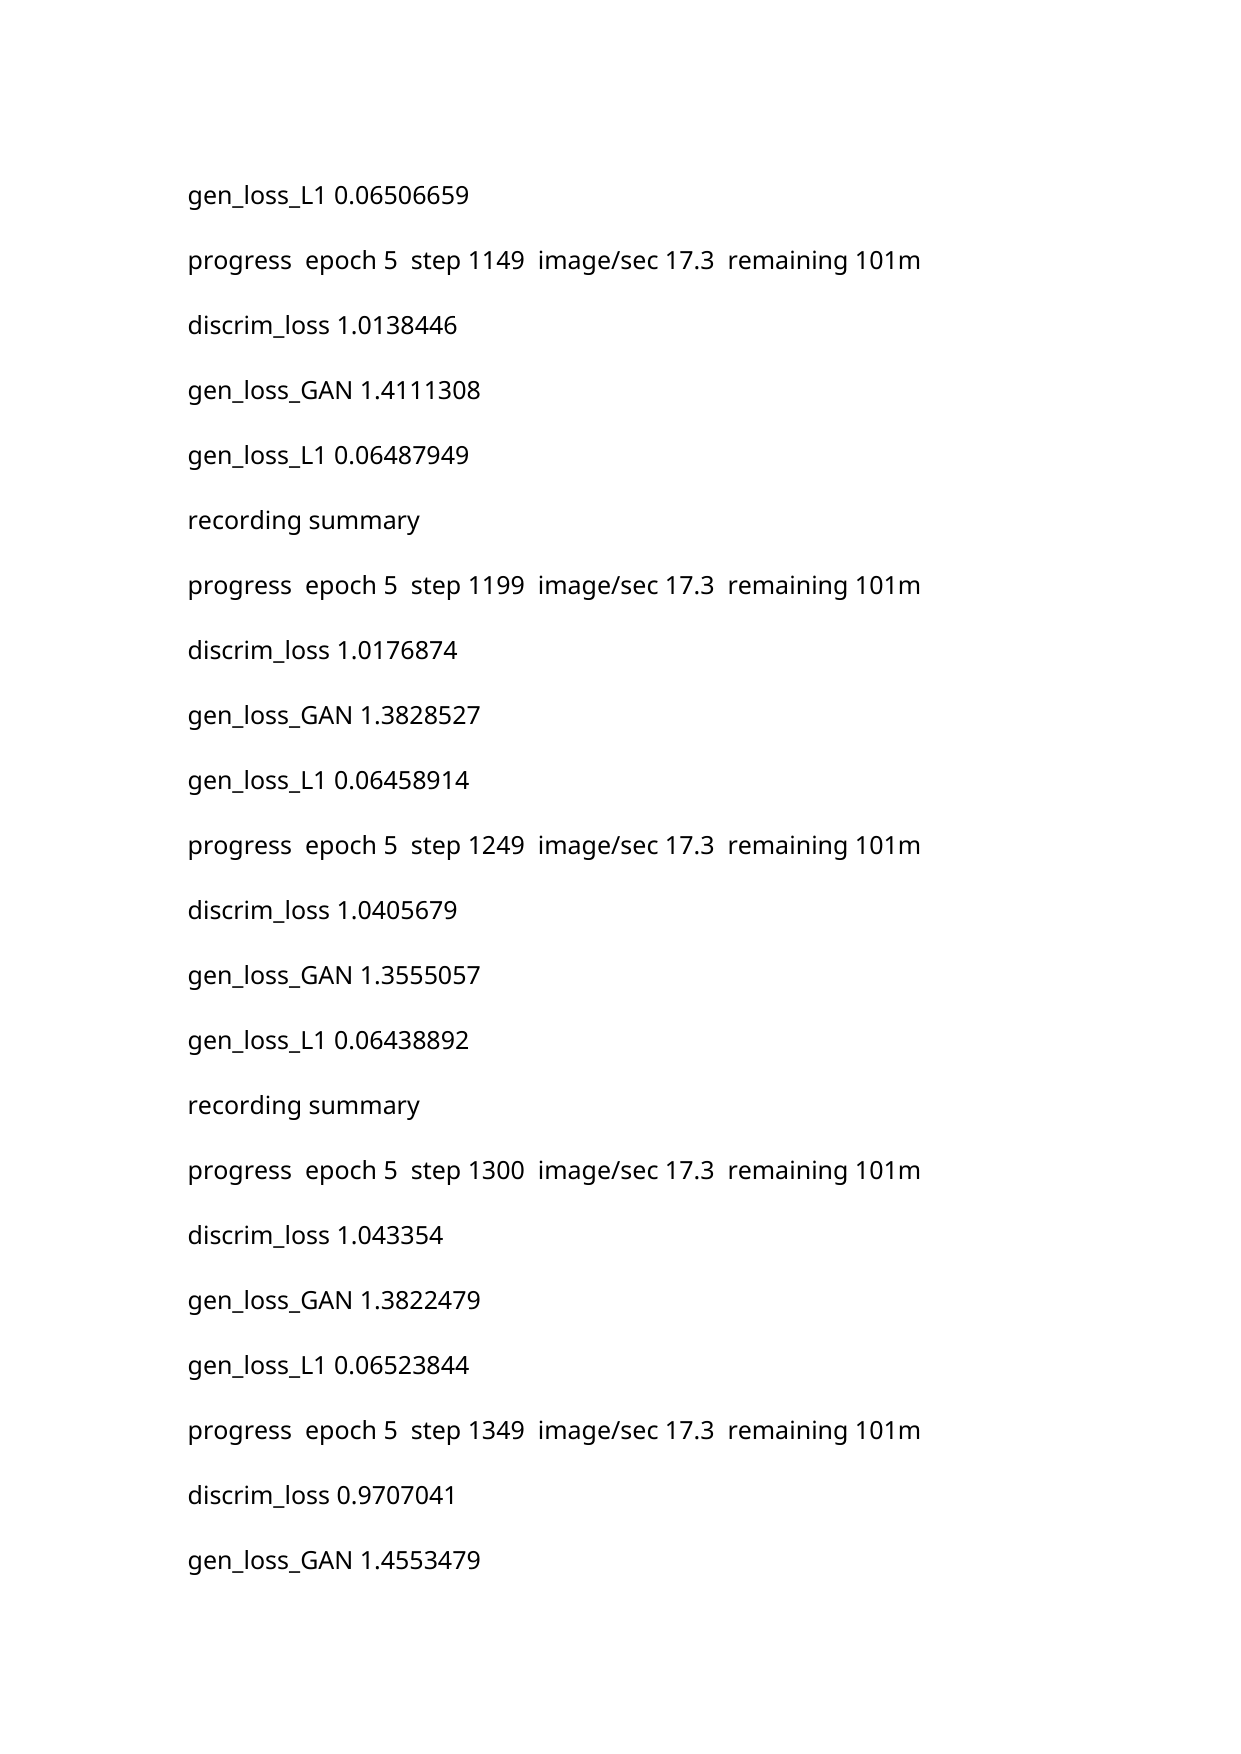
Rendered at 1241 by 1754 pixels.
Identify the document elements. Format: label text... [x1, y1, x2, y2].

text recording summary [187, 1072, 1053, 1137]
text gen_loss_L1 0.06438892 [187, 1007, 1053, 1072]
text progress epoch 5 step 1199 image/sec 17.3 remaining 101m [187, 552, 1053, 617]
text gen_loss_GAN 1.3822479 [187, 1267, 1053, 1332]
text gen_loss_GAN 1.3555057 [187, 942, 1053, 1007]
text progress epoch 5 step 1249 image/sec 17.3 remaining 101m [187, 812, 1053, 877]
text progress epoch 5 step 1149 image/sec 17.3 remaining 101m [187, 227, 1053, 292]
text gen_loss_GAN 1.3828527 [187, 682, 1053, 747]
text gen_loss_L1 0.06523844 [187, 1332, 1053, 1397]
text gen_loss_GAN 1.4553479 [187, 1527, 1053, 1592]
text recording summary [187, 487, 1053, 552]
text gen_loss_GAN 1.4111308 [187, 357, 1053, 422]
text progress epoch 5 step 1349 image/sec 17.3 remaining 101m [187, 1397, 1053, 1462]
text discrim_loss 1.043354 [187, 1202, 1053, 1267]
text gen_loss_L1 0.06487949 [187, 422, 1053, 487]
text discrim_loss 1.0176874 [187, 617, 1053, 682]
text gen_loss_L1 0.06458914 [187, 747, 1053, 812]
text gen_loss_L1 0.06506659 [187, 162, 1053, 227]
text progress epoch 5 step 1300 image/sec 17.3 remaining 101m [187, 1137, 1053, 1202]
text discrim_loss 1.0405679 [187, 877, 1053, 942]
text discrim_loss 0.9707041 [187, 1462, 1053, 1527]
text discrim_loss 1.0138446 [187, 292, 1053, 357]
